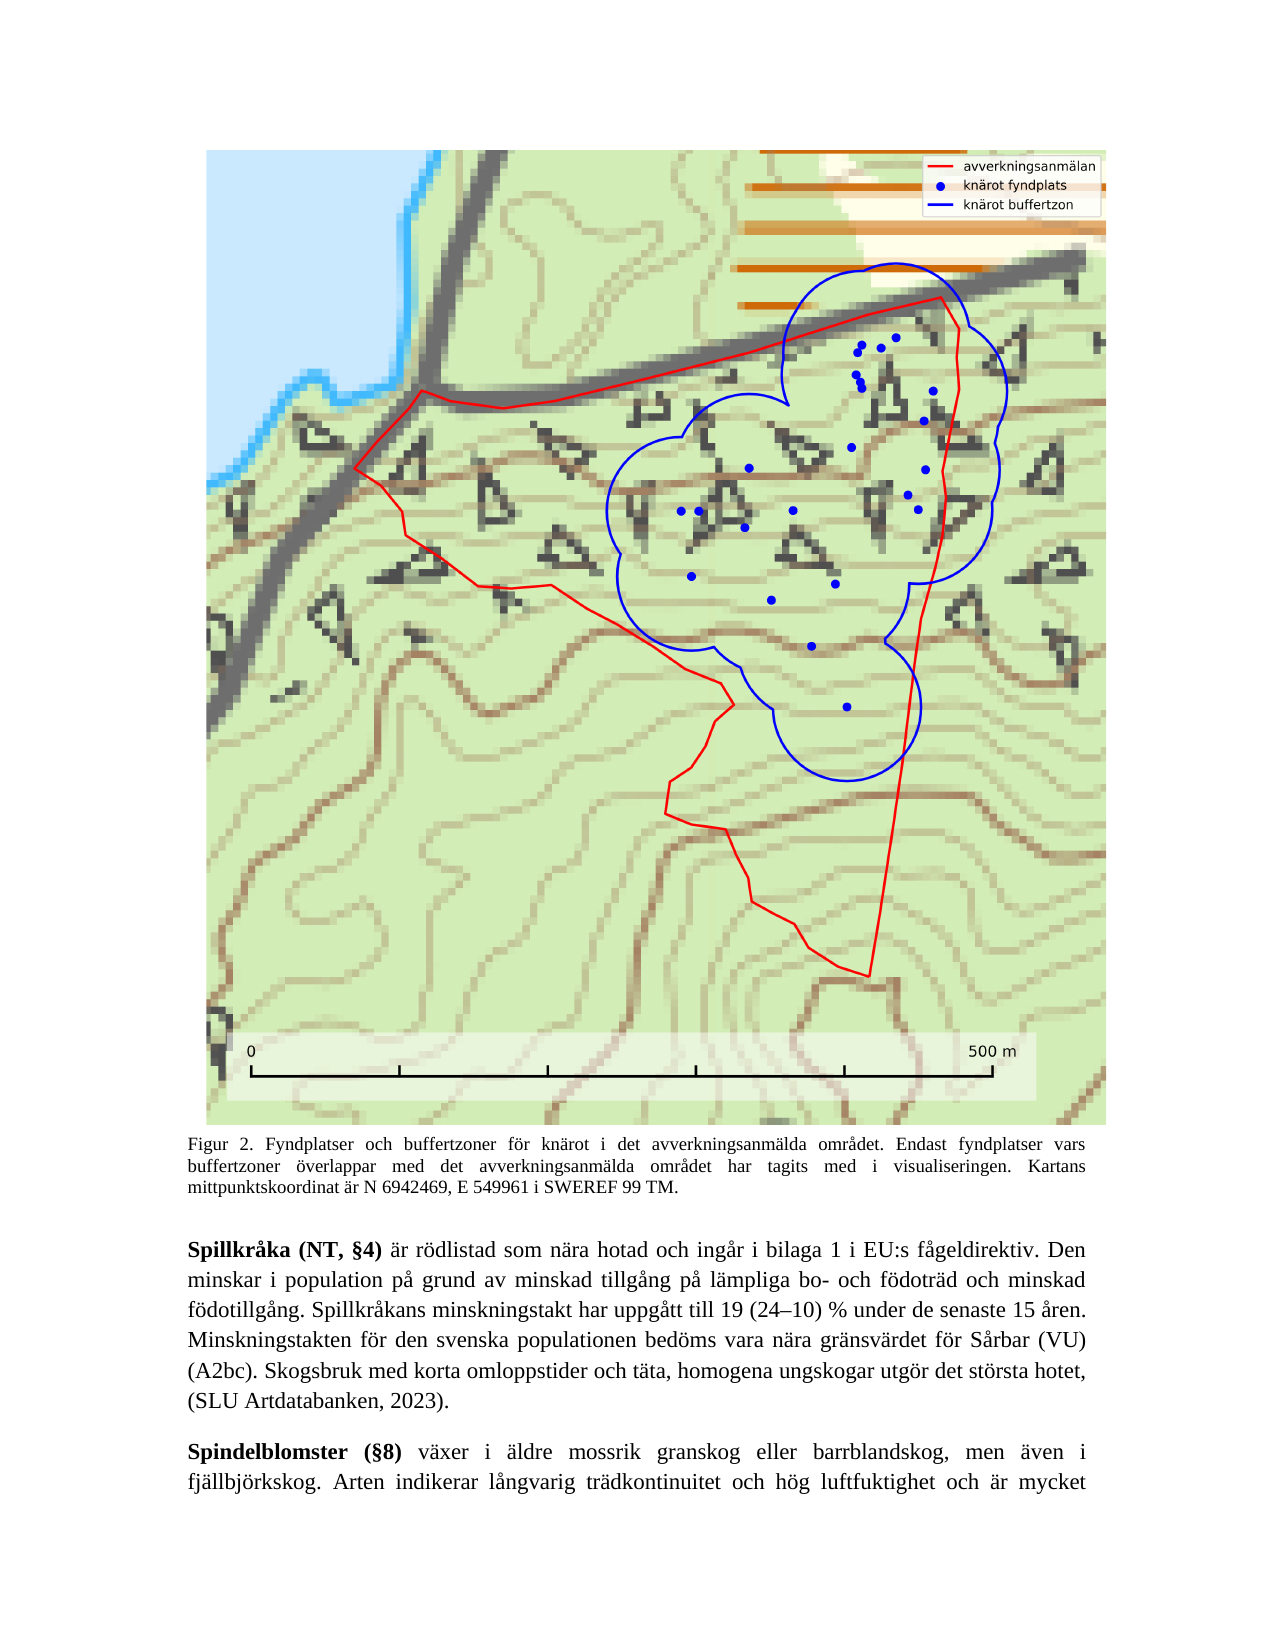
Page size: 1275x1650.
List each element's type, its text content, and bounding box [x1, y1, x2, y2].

picture [206, 150, 1107, 1125]
text Figur 2. Fyndplatser och buffertzoner för knärot i det avverkningsanmälda området. Endast fyndplatser vars buffertzoner överlappar med det avverkningsanmälda området har tagits med i visualiseringen. Kartans mittpunktskoordinat är N 6942469, E 549961 i SWEREF 99 TM. [187, 1133, 1087, 1198]
text Spillkråka (NT, §4) är rödlistad som nära hotad och ingår i bilaga 1 i EU:s fågeldirektiv. Den minskar i population på grund av minskad tillgång på lämpliga bo- och födoträd och minskad födotillgång. Spillkråkans minskningstakt har uppgått till 19 (24–10) % under de senaste 15 åren. Minskningstakten för den svenska populationen bedöms vara nära gränsvärdet för Sårbar (VU) (A2bc). Skogsbruk med korta omloppstider och täta, homogena ungskogar utgör det största hotet, (SLU Artdatabanken, 2023). [187, 1236, 1087, 1413]
